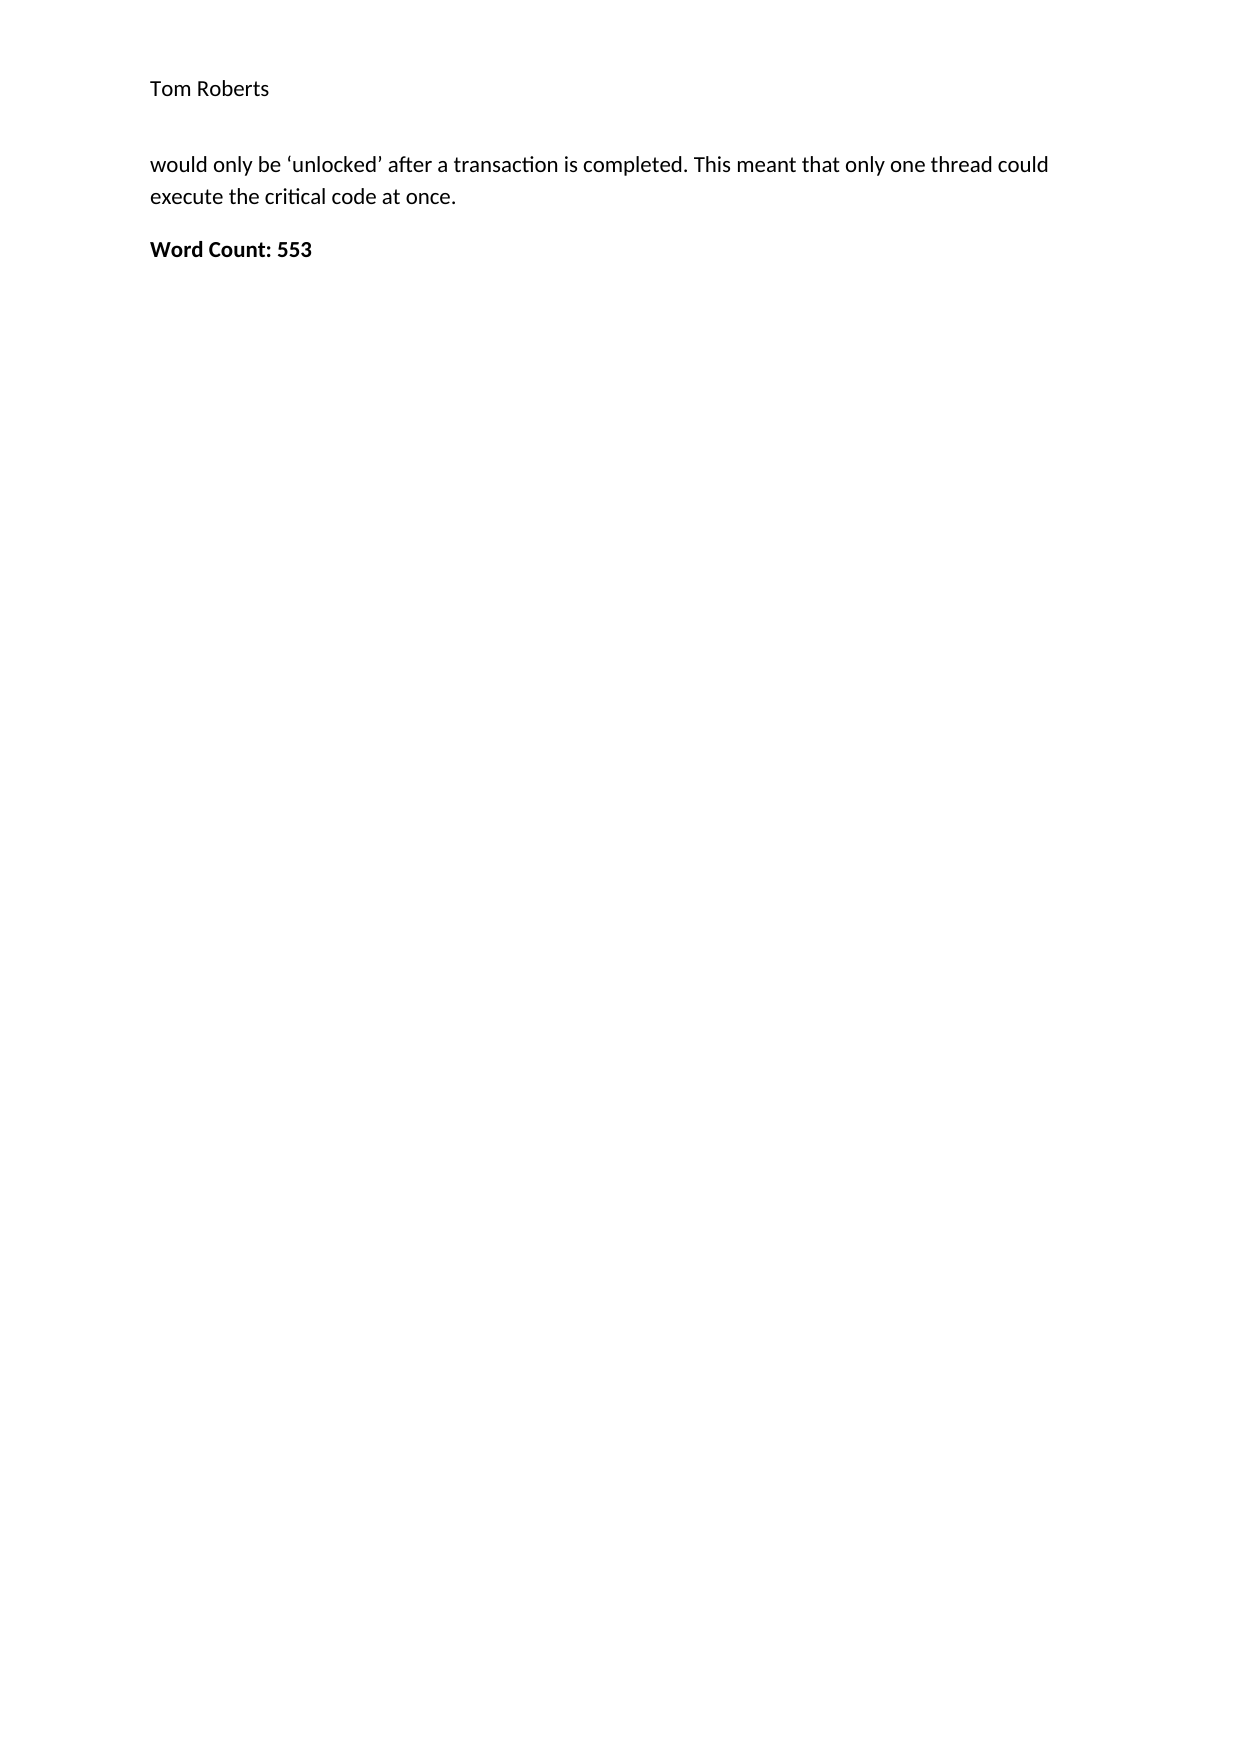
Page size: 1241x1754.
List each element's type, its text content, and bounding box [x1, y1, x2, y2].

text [150, 150, 1090, 210]
text Word Count: 553 [150, 235, 1090, 263]
